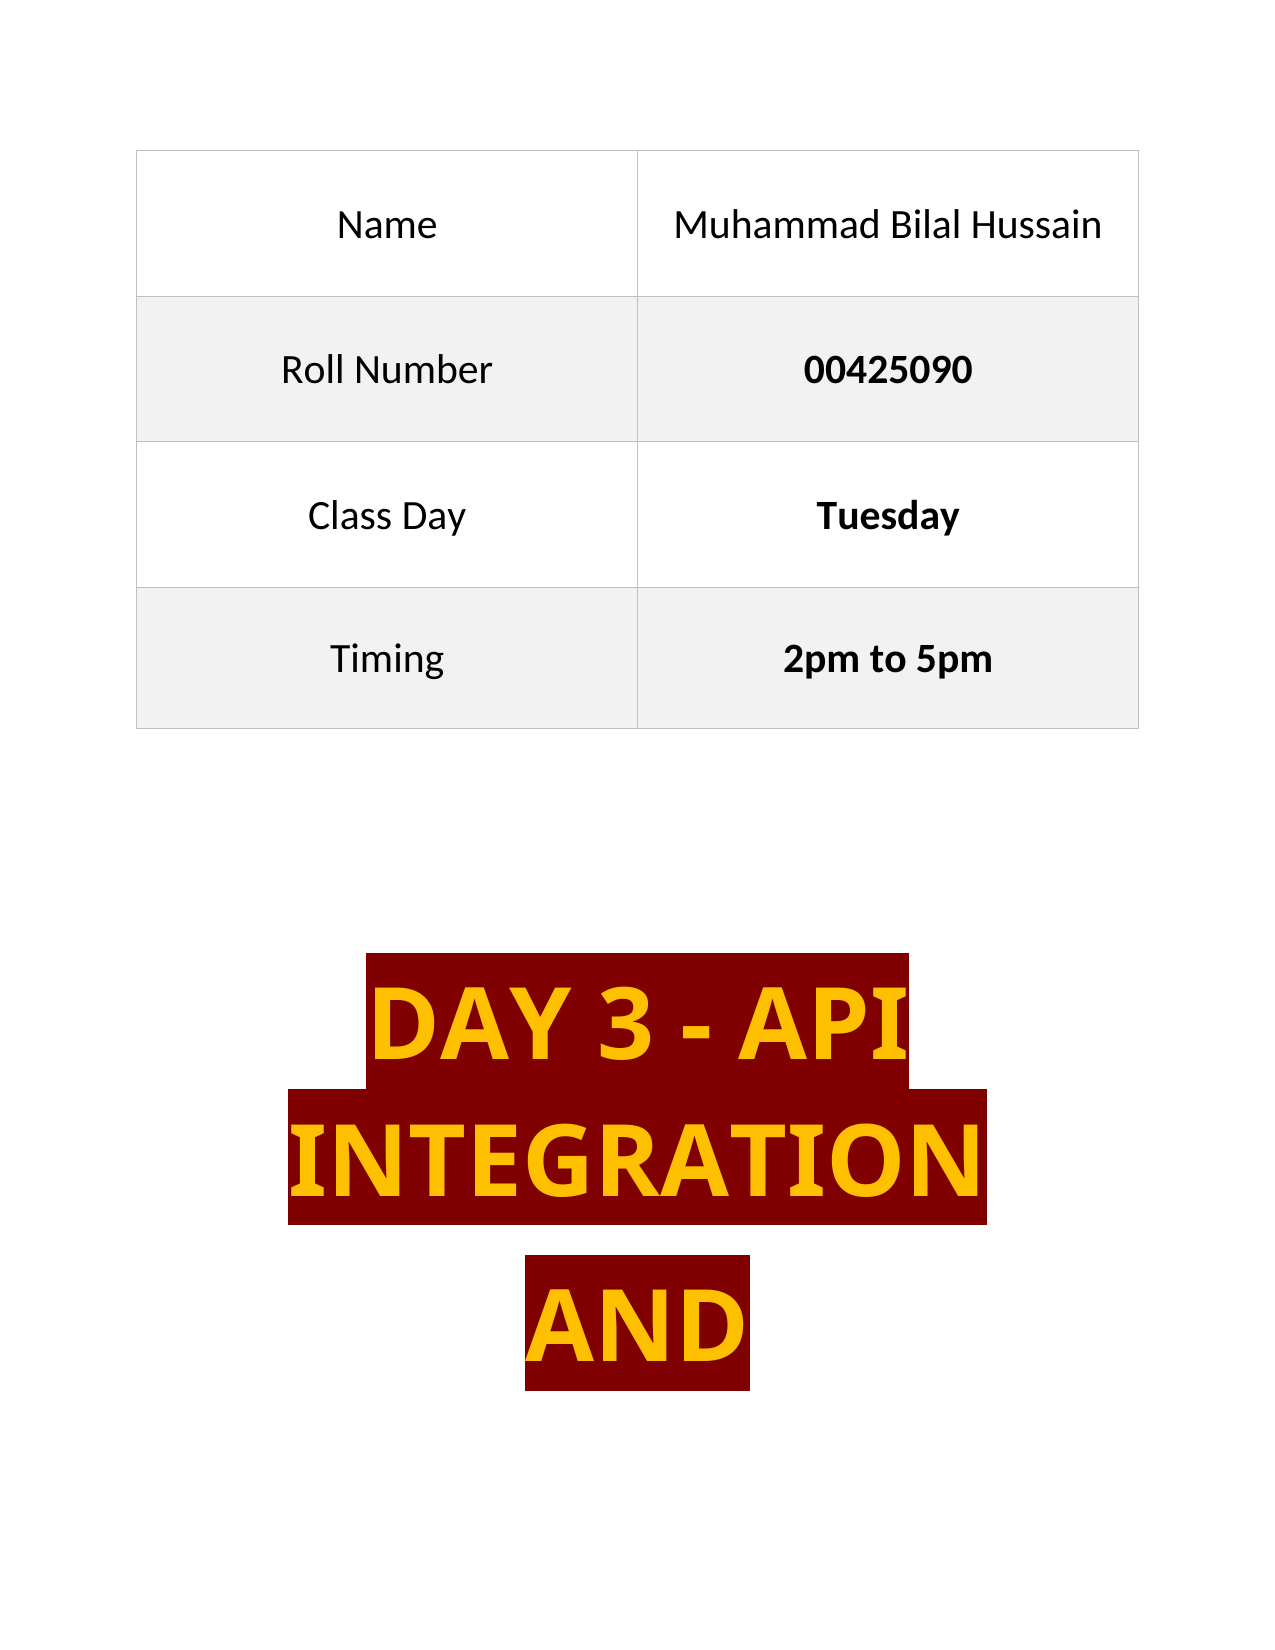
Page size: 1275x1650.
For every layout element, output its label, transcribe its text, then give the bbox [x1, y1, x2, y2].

text DAY 3 - API INTEGRATION [909, 953, 1125, 1225]
table_header Muhammad Bilal Hussain [638, 151, 1138, 296]
table_cell Timing [137, 588, 637, 728]
table_cell Roll Number [137, 297, 637, 441]
table_cell 00425090 [638, 297, 1138, 441]
table_cell Tuesday [638, 442, 1138, 587]
table_header Name [137, 151, 637, 296]
table_cell Class Day [137, 442, 637, 587]
text DAY 3 - API INTEGRATION [150, 953, 366, 1225]
text AND [150, 1254, 1125, 1391]
table_cell 2pm to 5pm [638, 588, 1138, 728]
